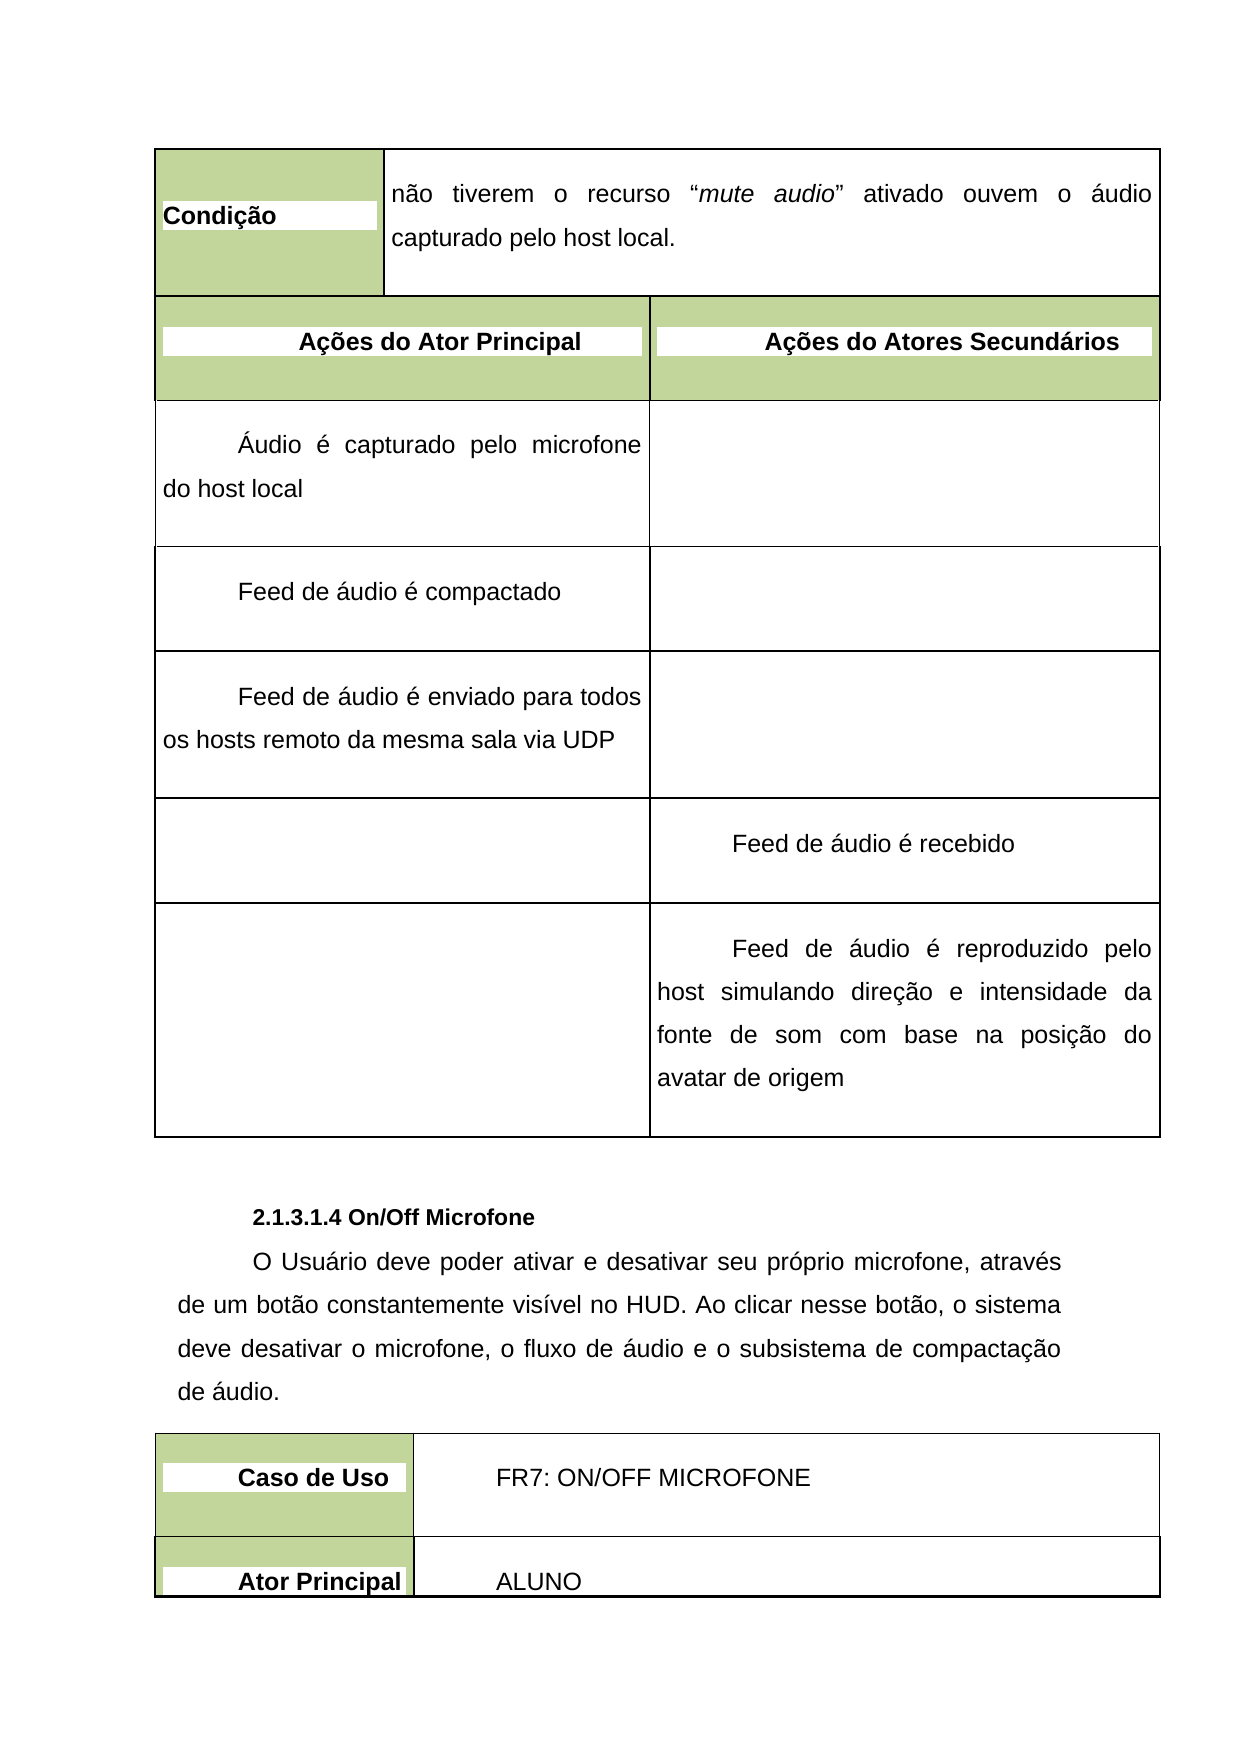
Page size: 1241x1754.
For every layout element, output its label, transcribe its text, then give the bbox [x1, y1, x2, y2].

table_cell Feed de áudio é compactado [156, 547, 649, 650]
table_cell [651, 652, 1159, 797]
text O Usuário deve poder ativar e desativar seu próprio microfone, através de um botão constantemente visível no HUD. Ao clicar nesse botão, o sistema deve desativar o microfone, o fluxo de áudio e o subsistema de compactação de áudio. [177, 1247, 1063, 1406]
table_cell Pós-Condição [156, 150, 383, 295]
table_cell Feed de áudio é reproduzido pelo host simulando direção e intensidade da fonte de som com base na posição do avatar de origem [651, 904, 1159, 1136]
table_cell [650, 400, 1159, 546]
table_cell [651, 546, 1159, 650]
table_cell [156, 904, 649, 1136]
table_cell Ações do Ator Principal [156, 297, 649, 400]
table_cell Feed de áudio é recebido [651, 799, 1159, 902]
table_cell ALUNO [415, 1537, 1159, 1595]
table_cell Ações do Atores Secundários [651, 297, 1159, 400]
subtitle 2.1.3.1.4 On/Off Microfone [177, 1204, 1063, 1230]
table_header Caso de Uso [156, 1434, 413, 1536]
table_cell Feed de áudio é enviado para todos os hosts remoto da mesma sala via UDP [156, 652, 649, 797]
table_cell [385, 150, 1159, 295]
table_cell Ator Principal [156, 1537, 413, 1595]
table_cell Áudio é capturado pelo microfone do host local [156, 401, 649, 546]
table_cell [156, 799, 649, 902]
table_header FR7: ON/OFF MICROFONE [414, 1434, 1159, 1536]
